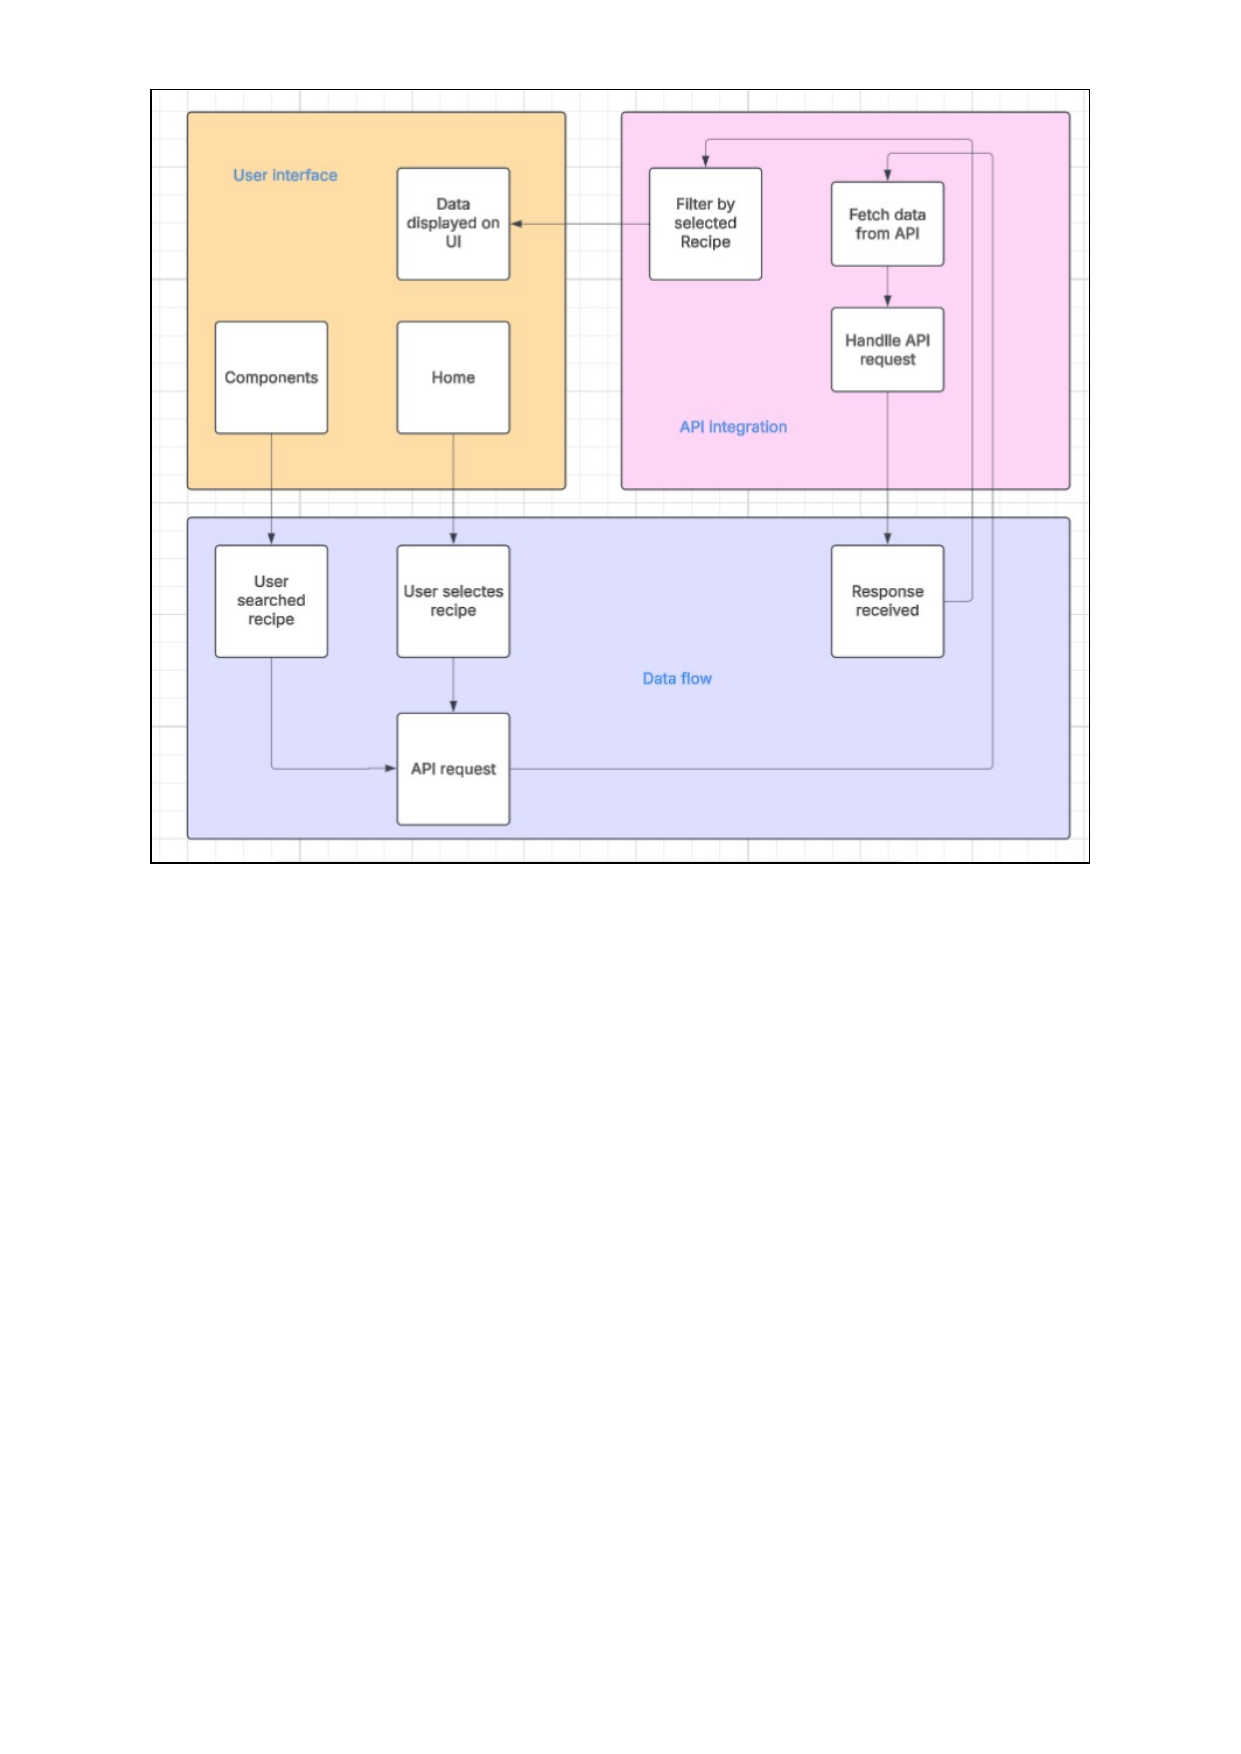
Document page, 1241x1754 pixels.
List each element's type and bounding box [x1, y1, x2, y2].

picture [152, 90, 1089, 862]
